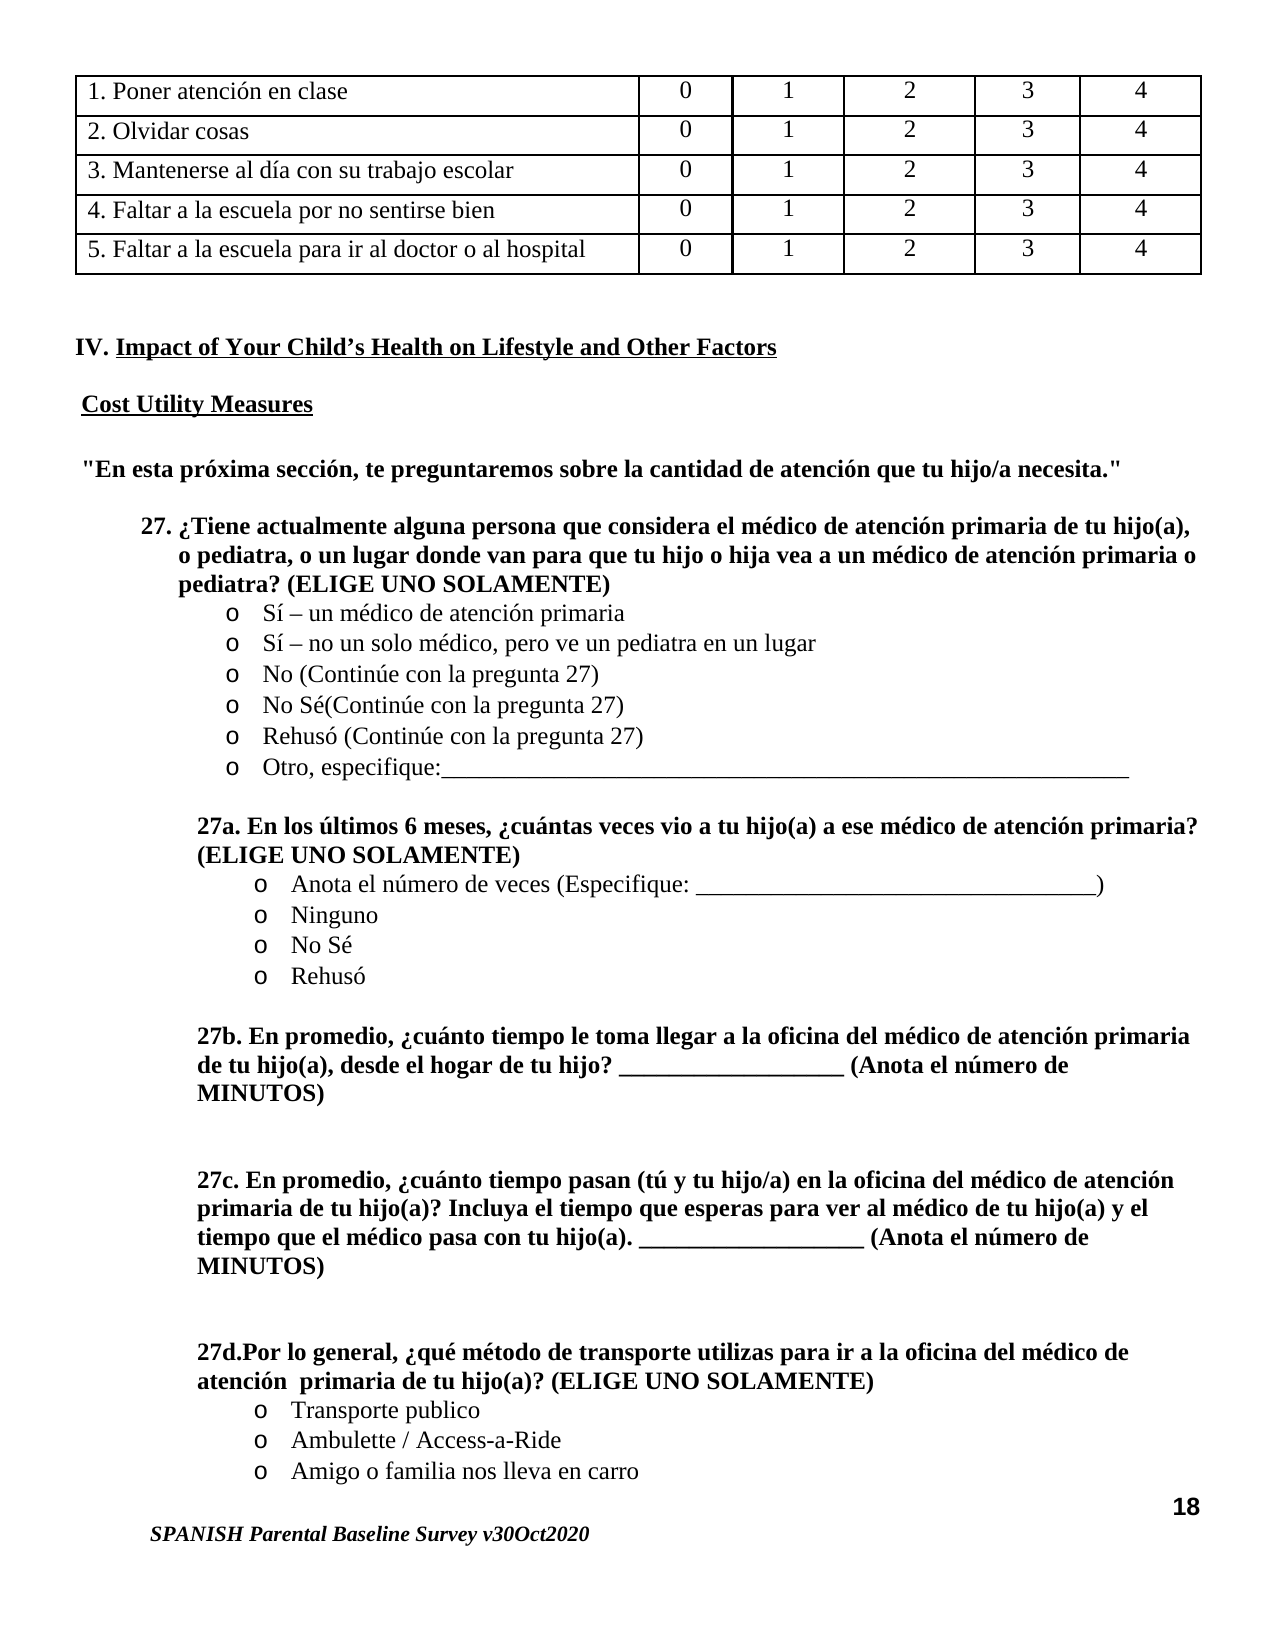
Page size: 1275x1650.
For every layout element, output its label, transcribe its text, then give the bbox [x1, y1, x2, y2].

table_cell 1. Poner atención en clase [77, 77, 638, 114]
table_cell 4 [1081, 77, 1200, 114]
table_cell 1 [734, 117, 843, 154]
list Sí – un médico de atención primaria [225, 598, 1200, 628]
list ¿Tiene actualmente alguna persona que considera el médico de atención primaria de tu hijo(a), o pediatra, o un lugar donde van para que tu hijo o hija vea a un médico de atención primaria o pediatra? (ELIGE UNO SOLAMENTE) [141, 511, 1200, 598]
list Amigo o familia nos lleva en carro [253, 1456, 1200, 1487]
text 27a. En los últimos 6 meses, ¿cuántas veces vio a tu hijo(a) a ese médico de atención primaria? (ELIGE UNO SOLAMENTE) [197, 811, 1200, 869]
table_cell 5. Faltar a la escuela para ir al doctor o al hospital [77, 235, 638, 272]
table_cell 1 [734, 196, 843, 233]
list Ambulette / Access-a-Ride [253, 1426, 1200, 1456]
table_cell 3 [976, 156, 1079, 193]
text 27d.Por lo general, ¿qué método de transporte utilizas para ir a la oficina del médico de atención primaria de tu hijo(a)? (ELIGE UNO SOLAMENTE) [197, 1337, 1200, 1395]
list No Sé [253, 931, 1200, 961]
list Transporte publico [253, 1395, 1200, 1426]
table_cell 2 [845, 117, 974, 154]
table_cell 0 [640, 77, 731, 114]
text IV. Impact of Your Child’s Health on Lifestyle and Other Factors [75, 332, 1200, 361]
table_cell 3 [976, 196, 1079, 233]
table_cell 2 [845, 196, 974, 233]
table_cell 3 [976, 117, 1079, 154]
text "En esta próxima sección, te preguntaremos sobre la cantidad de atención que tu hijo/a necesita." [75, 454, 1200, 483]
list No Sé(Continúe con la pregunta 27) [225, 690, 1200, 721]
table_cell 2 [845, 235, 974, 272]
list Otro, especifique:_______________________________________________________ [225, 752, 1200, 783]
table_cell 2. Olvidar cosas [77, 117, 638, 154]
table_cell 1 [734, 235, 843, 272]
table_cell 1 [734, 156, 843, 193]
list Rehusó (Continúe con la pregunta 27) [225, 721, 1200, 752]
table_cell 1 [734, 77, 843, 114]
table_cell 0 [640, 196, 731, 233]
list Sí – no un solo médico, pero ve un pediatra en un lugar [225, 628, 1200, 659]
text 27b. En promedio, ¿cuánto tiempo le toma llegar a la oficina del médico de atención primaria de tu hijo(a), desde el hogar de tu hijo? __________________ (Anota el número de MINUTOS) [197, 1021, 1200, 1107]
table_cell 2 [845, 156, 974, 193]
table_cell 0 [640, 156, 731, 193]
table_cell 3. Mantenerse al día con su trabajo escolar [77, 156, 638, 193]
list No (Continúe con la pregunta 27) [225, 659, 1200, 690]
table_cell 2 [845, 77, 974, 114]
text 27c. En promedio, ¿cuánto tiempo pasan (tú y tu hijo/a) en la oficina del médico de atención primaria de tu hijo(a)? Incluya el tiempo que esperas para ver al médico de tu hijo(a) y el tiempo que el médico pasa con tu hijo(a). __________________ (Anota el número de MINUTOS) [197, 1165, 1200, 1280]
list Ninguno [253, 900, 1200, 931]
list Rehusó [253, 961, 1200, 992]
text Cost Utility Measures [75, 389, 1200, 418]
table_cell 0 [640, 235, 731, 272]
table_cell 3 [976, 77, 1079, 114]
table_cell 4 [1081, 196, 1200, 233]
table_cell 4 [1081, 117, 1200, 154]
table_cell 3 [976, 235, 1079, 272]
table_cell 4 [1081, 156, 1200, 193]
table_cell 4 [1081, 235, 1200, 272]
table_cell 4. Faltar a la escuela por no sentirse bien [77, 196, 638, 233]
table_cell 0 [640, 117, 731, 154]
list Anota el número de veces (Especifique: ________________________________) [253, 869, 1200, 900]
